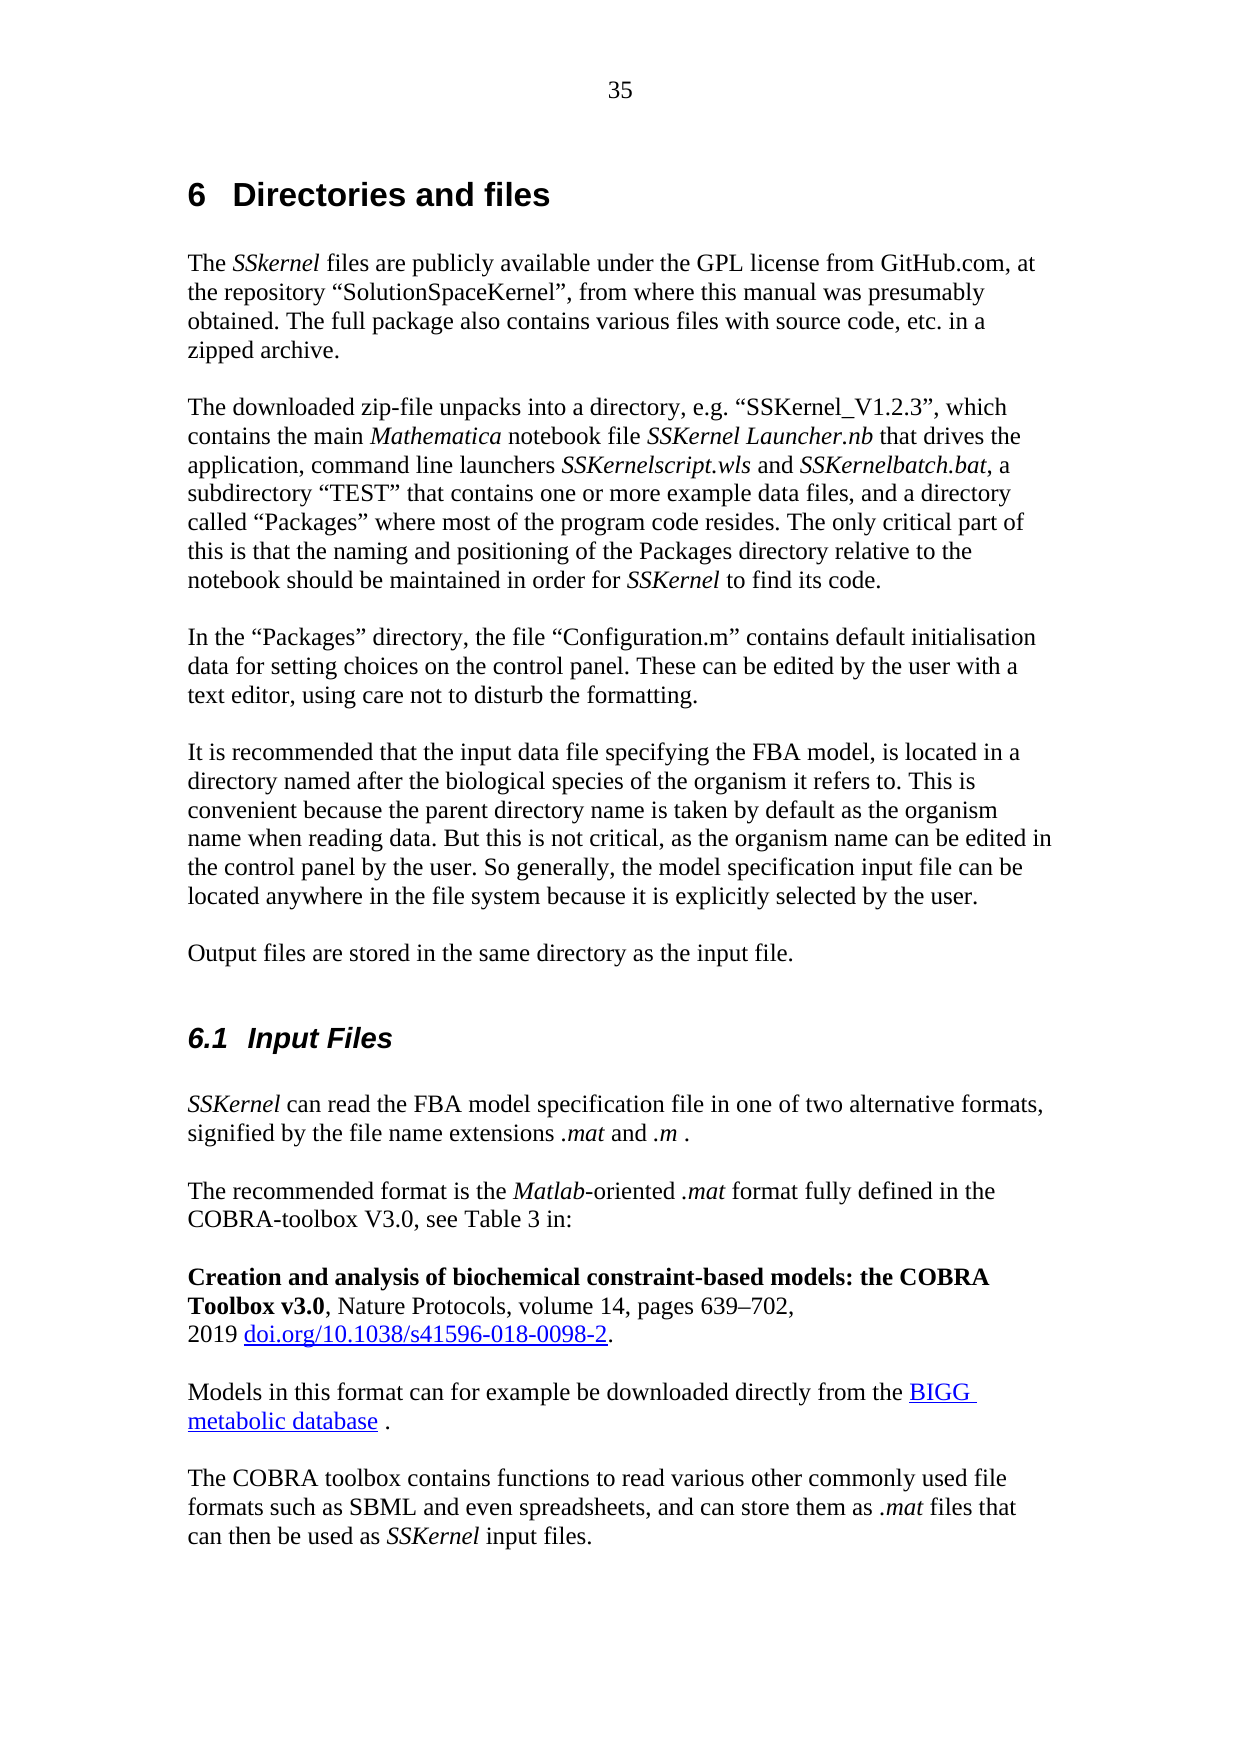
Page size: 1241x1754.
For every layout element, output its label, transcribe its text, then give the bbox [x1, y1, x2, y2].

text Models in this format can for example be downloaded directly from the BIGG metabolic database . [187, 1377, 1053, 1434]
text Creation and analysis of biochemical constraint-based models: the COBRA Toolbox v3.0, Nature Protocols, volume 14, pages 639–702, 2019 doi.org/10.1038/s41596-018-0098-2. [187, 1262, 1053, 1348]
text The SSkernel files are publicly available under the GPL license from GitHub.com, at the repository “SolutionSpaceKernel”, from where this manual was presumably obtained. The full package also contains various files with source code, etc. in a zipped archive. [187, 248, 1053, 363]
text The recommended format is the Matlab-oriented .mat format fully defined in the COBRA-toolbox V3.0, see Table 3 in: [187, 1176, 1053, 1233]
text In the “Packages” directory, the file “Configuration.m” contains default initialisation data for setting choices on the control panel. These can be edited by the user with a text editor, using care not to disturb the formatting. [187, 622, 1053, 708]
text The COBRA toolbox contains functions to read various other commonly used file formats such as SBML and even spreadsheets, and can store them as .mat files that can then be used as SSKernel input files. [187, 1463, 1053, 1549]
text The downloaded zip-file unpacks into a directory, e.g. “SSKernel_V1.2.3”, which contains the main Mathematica notebook file SSKernel Launcher.nb that drives the application, command line launchers SSKernelscript.wls and SSKernelbatch.bat, a subdirectory “TEST” that contains one or more example data files, and a directory called “Packages” where most of the program code resides. The only critical part of this is that the naming and positioning of the Packages directory relative to the notebook should be maintained in order for SSKernel to find its code. [187, 392, 1053, 593]
text It is recommended that the input data file specifying the FBA model, is located in a directory named after the biological species of the organism it refers to. This is convenient because the parent directory name is taken by default as the organism name when reading data. But this is not critical, as the organism name can be edited in the control panel by the user. So generally, the model specification input file can be located anywhere in the file system because it is explicitly selected by the user. [187, 737, 1053, 910]
text SSKernel can read the FBA model specification file in one of two alternative formats, signified by the file name extensions .mat and .m . [187, 1089, 1053, 1147]
subtitle Directories and files [187, 175, 1053, 213]
subtitle Input Files [187, 1021, 1053, 1054]
text Output files are stored in the same directory as the input file. [187, 938, 1053, 967]
